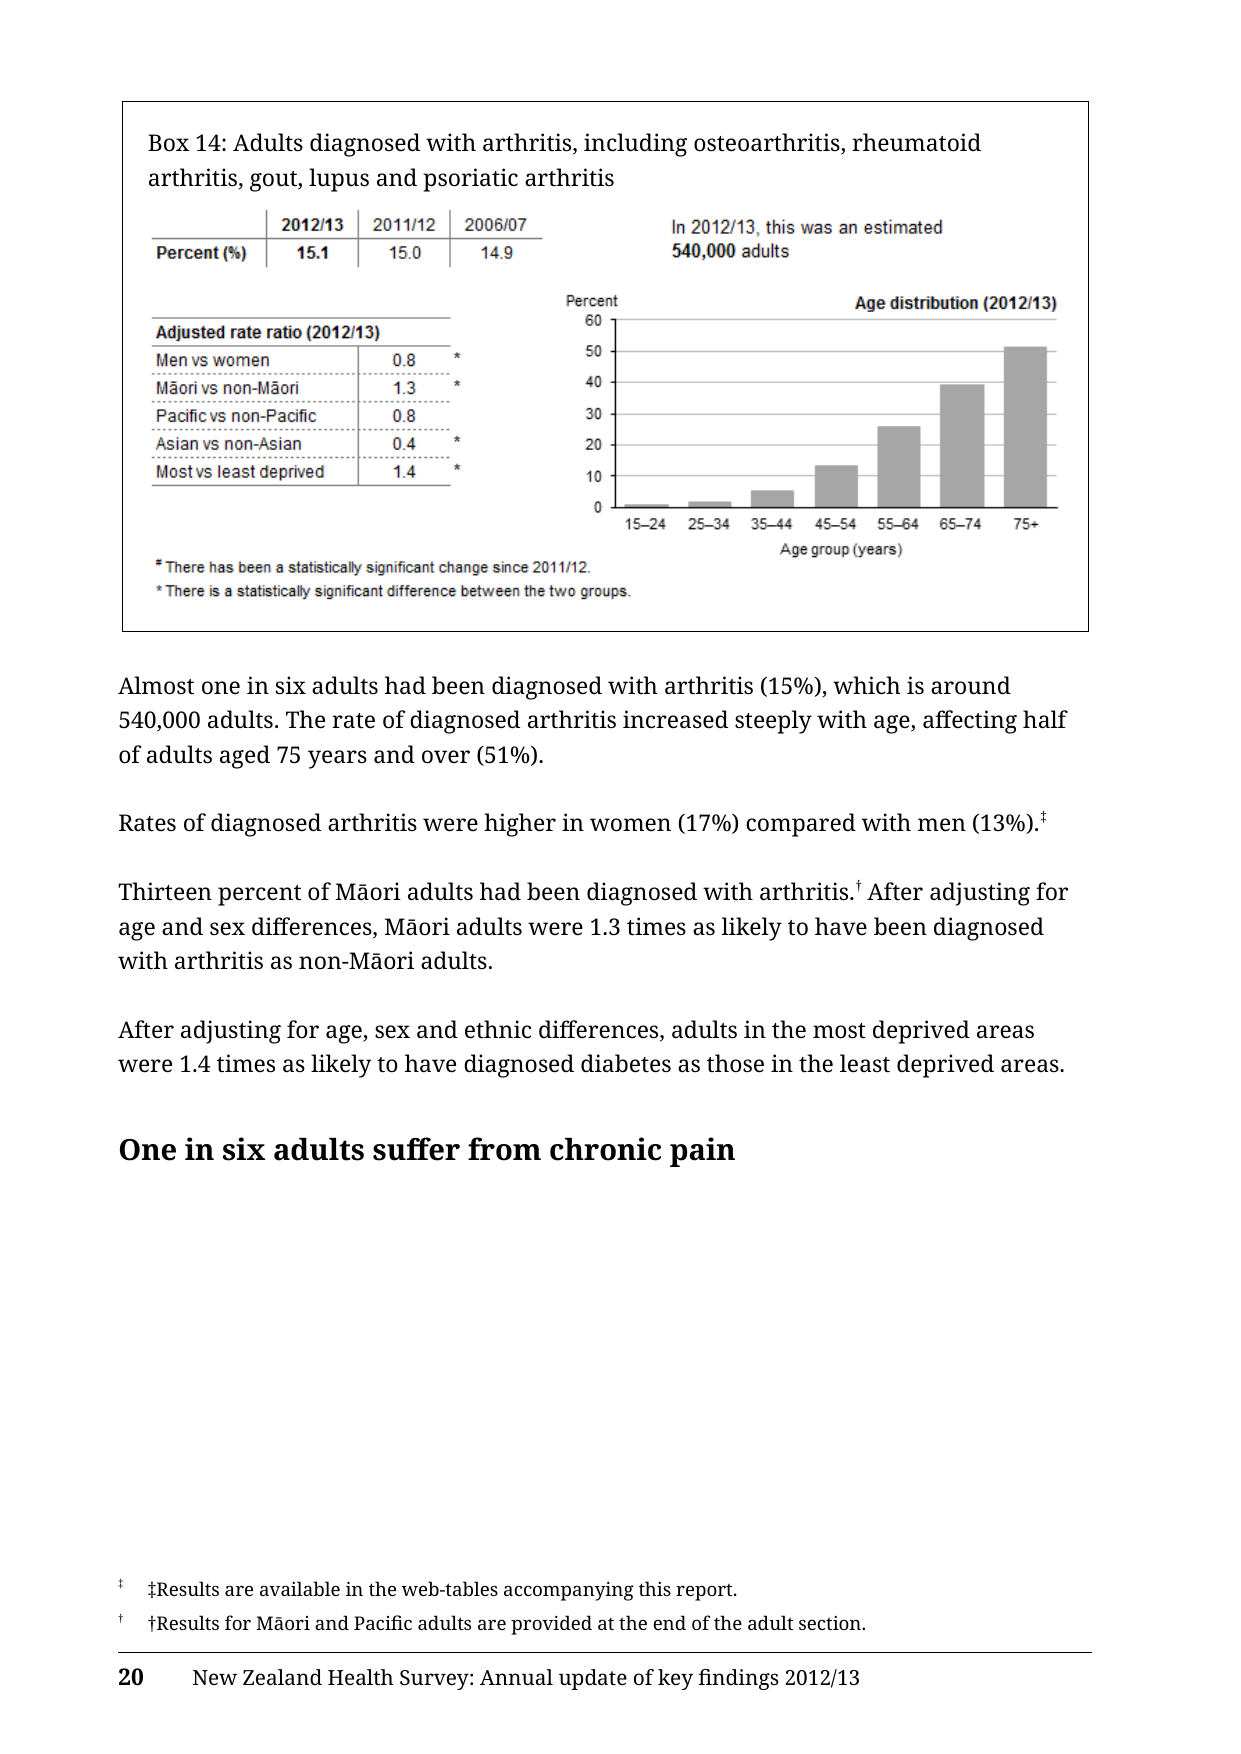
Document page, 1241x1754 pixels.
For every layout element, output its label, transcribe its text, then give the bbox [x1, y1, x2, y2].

text Thirteen percent of Māori adults had been diagnosed with arthritis.† After adjusting for age and sex differences, Māori adults were 1.3 times as likely to have been diagnosed with arthritis as non-Māori adults. [118, 876, 1092, 976]
picture [147, 208, 1075, 607]
text After adjusting for age, sex and ethnic differences, adults in the most deprived areas were 1.4 times as likely to have diagnosed diabetes as those in the least deprived areas. [118, 1013, 1092, 1079]
text Rates of diagnosed arthritis were higher in women (17%) compared with men (13%).‡ [118, 807, 1092, 838]
text Almost one in six adults had been diagnosed with arthritis (15%), which is around 540,000 adults. The rate of diagnosed arthritis increased steeply with age, affecting half of adults aged 75 years and over (51%). [118, 670, 1092, 770]
text Box 14: Adults diagnosed with arthritis, including osteoarthritis, rheumatoid arthritis, gout, lupus and psoriatic arthritis [123, 102, 1088, 193]
subtitle One in six adults suffer from chronic pain [118, 1129, 1092, 1169]
